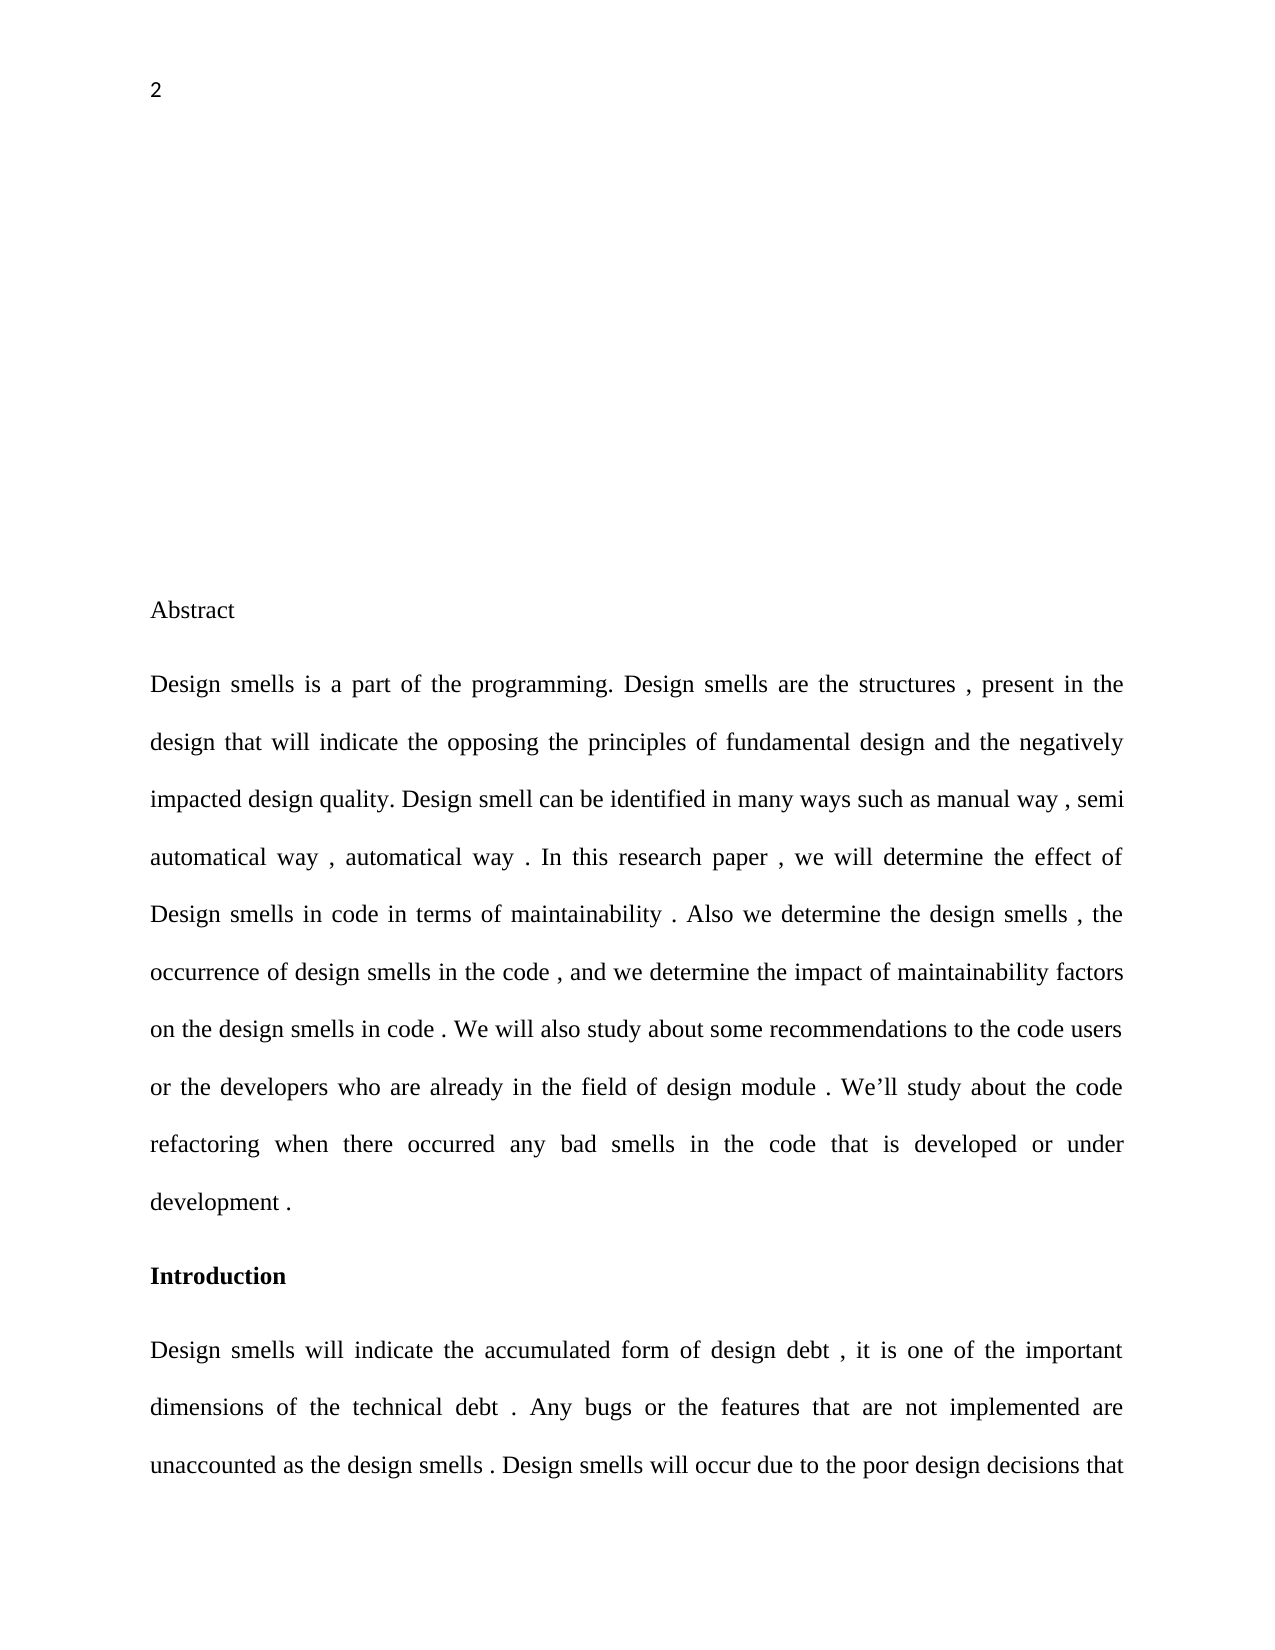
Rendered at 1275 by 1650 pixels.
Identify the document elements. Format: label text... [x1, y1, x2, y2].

text Abstract [150, 595, 1125, 624]
text Introduction [150, 1261, 1125, 1289]
text Design smells is a part of the programming. Design smells are the structures , present in the design that will indicate the opposing the principles of fundamental design and the negatively impacted design quality. Design smell can be identified in many ways such as manual way , semi automatical way , automatical way . In this research paper , we will determine the effect of Design smells in code in terms of maintainability . Also we determine the design smells , the occurrence of design smells in the code , and we determine the impact of maintainability factors on the design smells in code . We will also study about some recommendations to the code users or the developers who are already in the field of design module . We’ll study about the code refactoring when there occurred any bad smells in the code that is developed or under development . [150, 669, 1125, 1215]
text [150, 1335, 1125, 1479]
